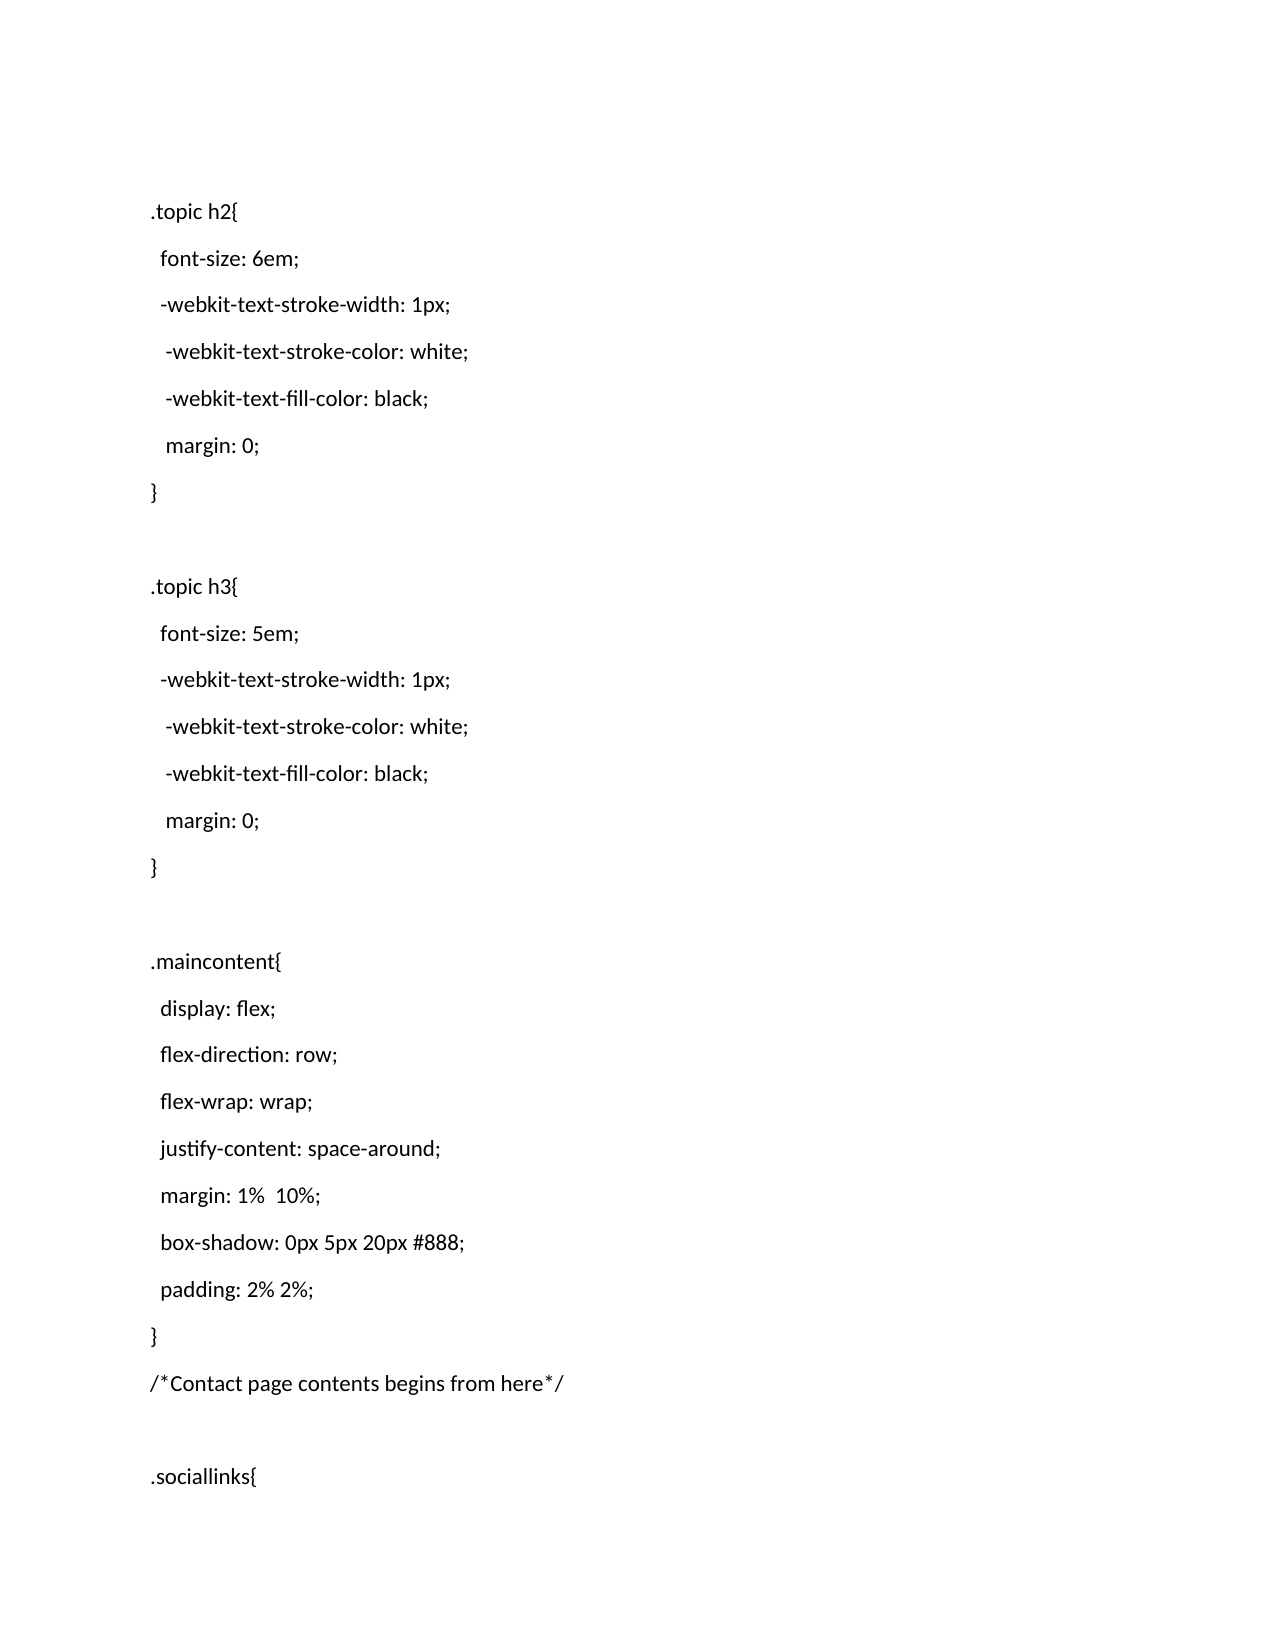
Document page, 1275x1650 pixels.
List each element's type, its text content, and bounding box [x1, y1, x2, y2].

text /*Contact page contents begins from here*/ [150, 1369, 1125, 1397]
text } [150, 853, 1125, 881]
text -webkit-text-stroke-color: white; [150, 712, 1125, 741]
text margin: 0; [150, 431, 1125, 459]
text display: flex; [150, 994, 1125, 1022]
text .sociallinks{ [150, 1462, 1125, 1491]
text -webkit-text-stroke-width: 1px; [150, 666, 1125, 694]
text font-size: 6em; [150, 244, 1125, 272]
text flex-direction: row; [150, 1041, 1125, 1069]
text font-size: 5em; [150, 619, 1125, 647]
text justify-content: space-around; [150, 1134, 1125, 1162]
text margin: 1% 10%; [150, 1181, 1125, 1209]
text -webkit-text-stroke-width: 1px; [150, 291, 1125, 319]
text margin: 0; [150, 806, 1125, 834]
text } [150, 1322, 1125, 1350]
text .maincontent{ [150, 947, 1125, 975]
text padding: 2% 2%; [150, 1275, 1125, 1303]
text -webkit-text-fill-color: black; [150, 759, 1125, 787]
text -webkit-text-fill-color: black; [150, 384, 1125, 412]
text -webkit-text-stroke-color: white; [150, 337, 1125, 366]
text .topic h3{ [150, 572, 1125, 600]
text .topic h2{ [150, 197, 1125, 225]
text box-shadow: 0px 5px 20px #888; [150, 1228, 1125, 1256]
text } [150, 478, 1125, 506]
text flex-wrap: wrap; [150, 1087, 1125, 1116]
